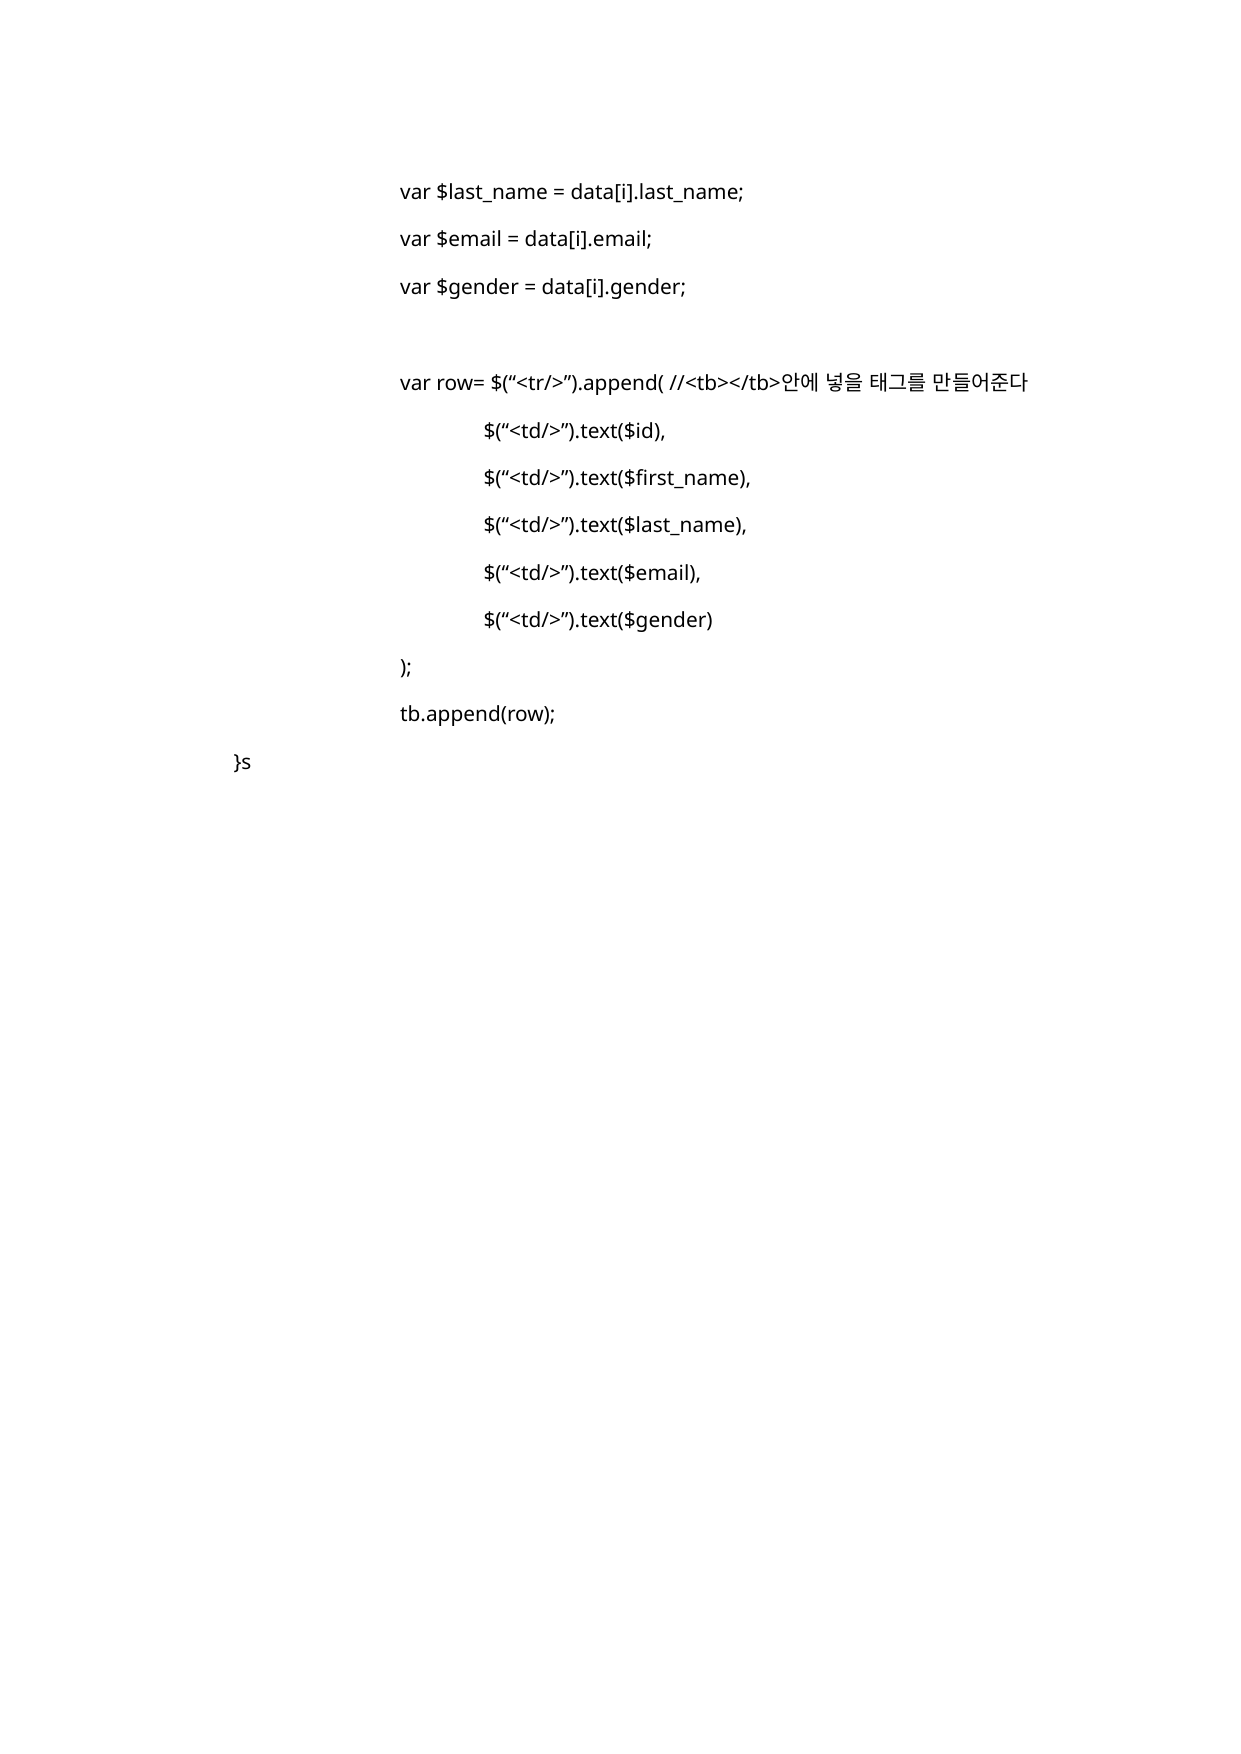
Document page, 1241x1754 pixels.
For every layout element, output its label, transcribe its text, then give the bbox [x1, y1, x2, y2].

text $(“<td/>”).text($first_name), [150, 463, 1090, 491]
text $(“<td/>”).text($last_name), [150, 510, 1090, 539]
text ); [150, 652, 1090, 681]
text var row= $(“<tr/>”).append( //<tb></tb>안에 넣을 태그를 만들어준다 [150, 366, 1090, 397]
text }s [150, 747, 1090, 775]
text $(“<td/>”).text($id), [150, 416, 1090, 444]
text tb.append(row); [150, 699, 1090, 728]
text var $gender = data[i].gender; [150, 272, 1090, 300]
text $(“<td/>”).text($gender) [150, 605, 1090, 633]
text var $last_name = data[i].last_name; [150, 177, 1090, 206]
text $(“<td/>”).text($email), [150, 558, 1090, 586]
text var $email = data[i].email; [150, 224, 1090, 253]
